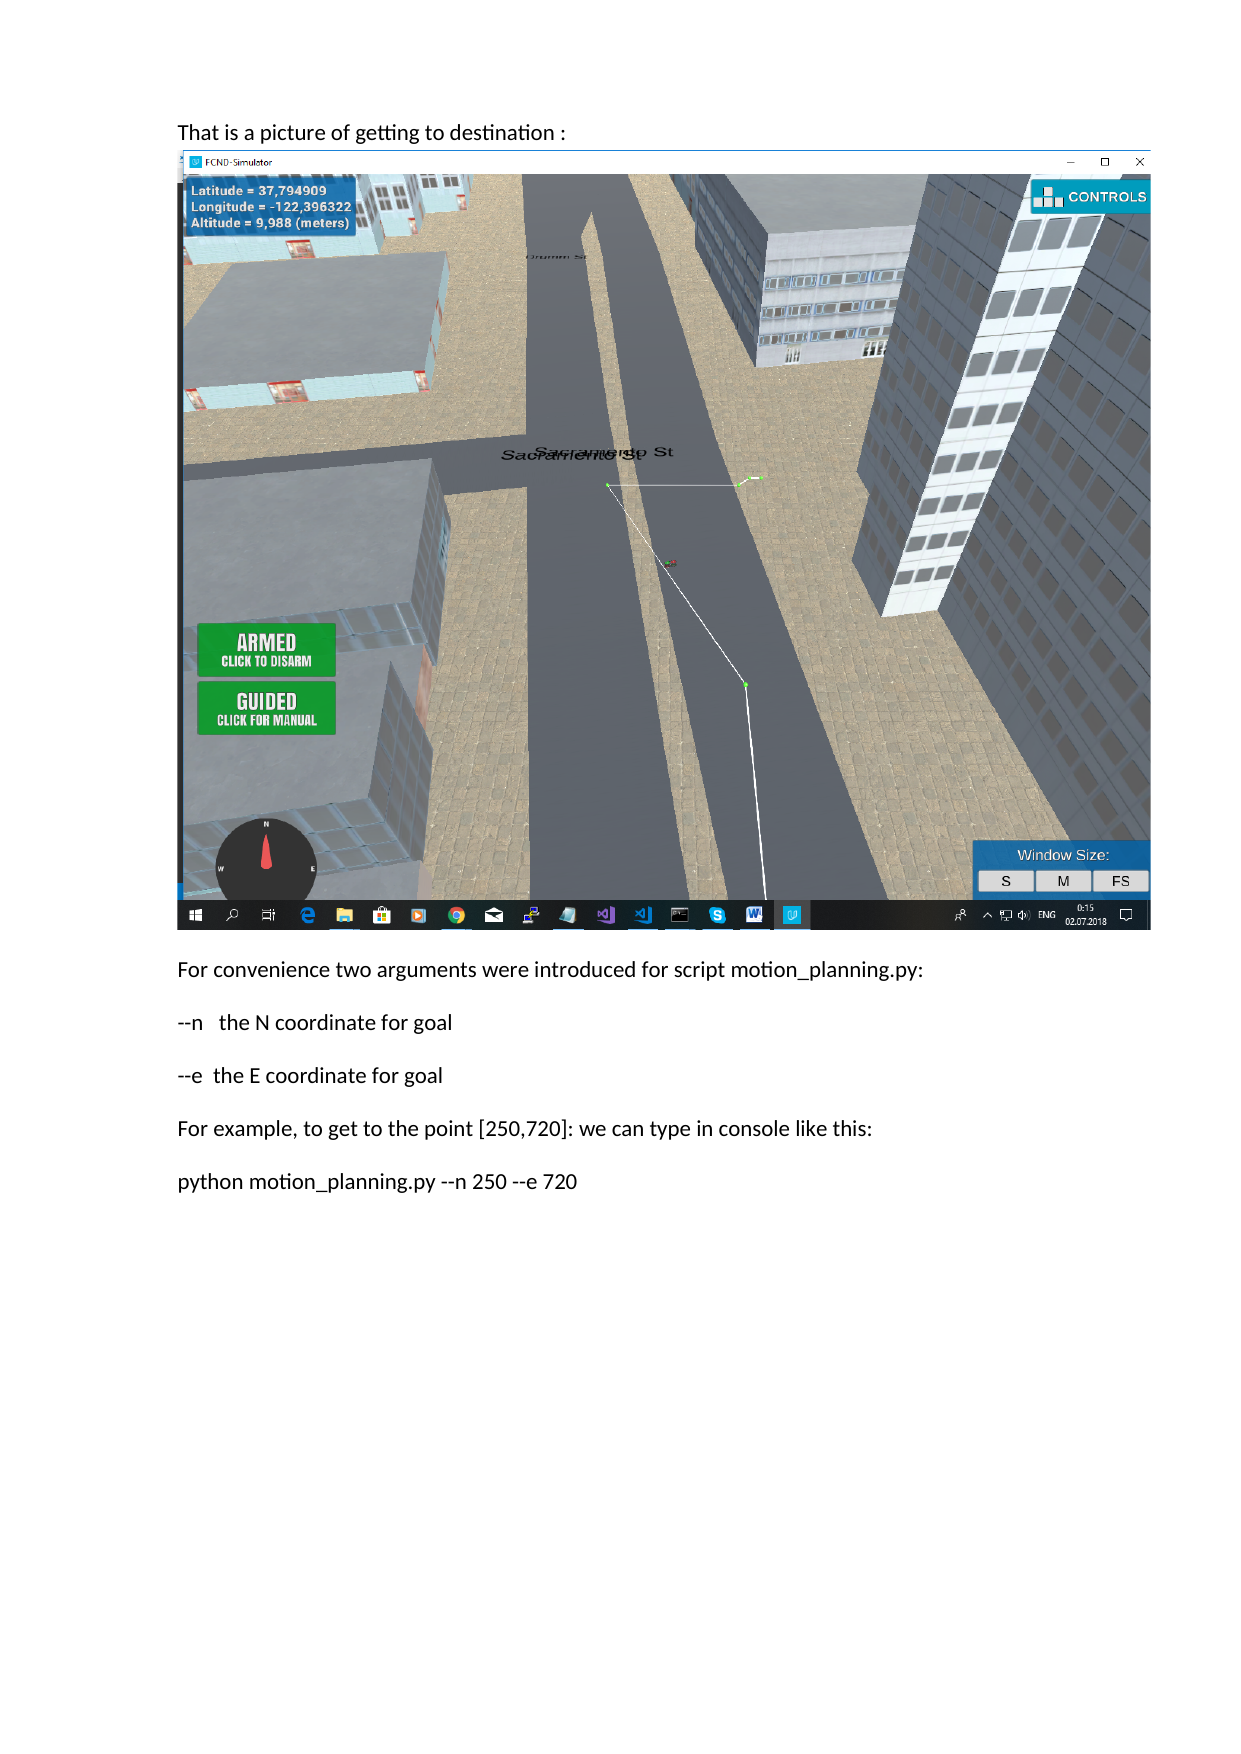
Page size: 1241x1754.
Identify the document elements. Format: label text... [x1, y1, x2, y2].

text --n the N coordinate for goal [177, 1008, 1152, 1036]
text --e the E coordinate for goal [177, 1061, 1152, 1089]
text For example, to get to the point [250,720]: we can type in console like this: [177, 1114, 1152, 1142]
text For convenience two arguments were introduced for script motion_planning.py: [177, 955, 1152, 983]
text python motion_planning.py --n 250 --e 720 [177, 1167, 1152, 1195]
picture [177, 150, 1151, 930]
